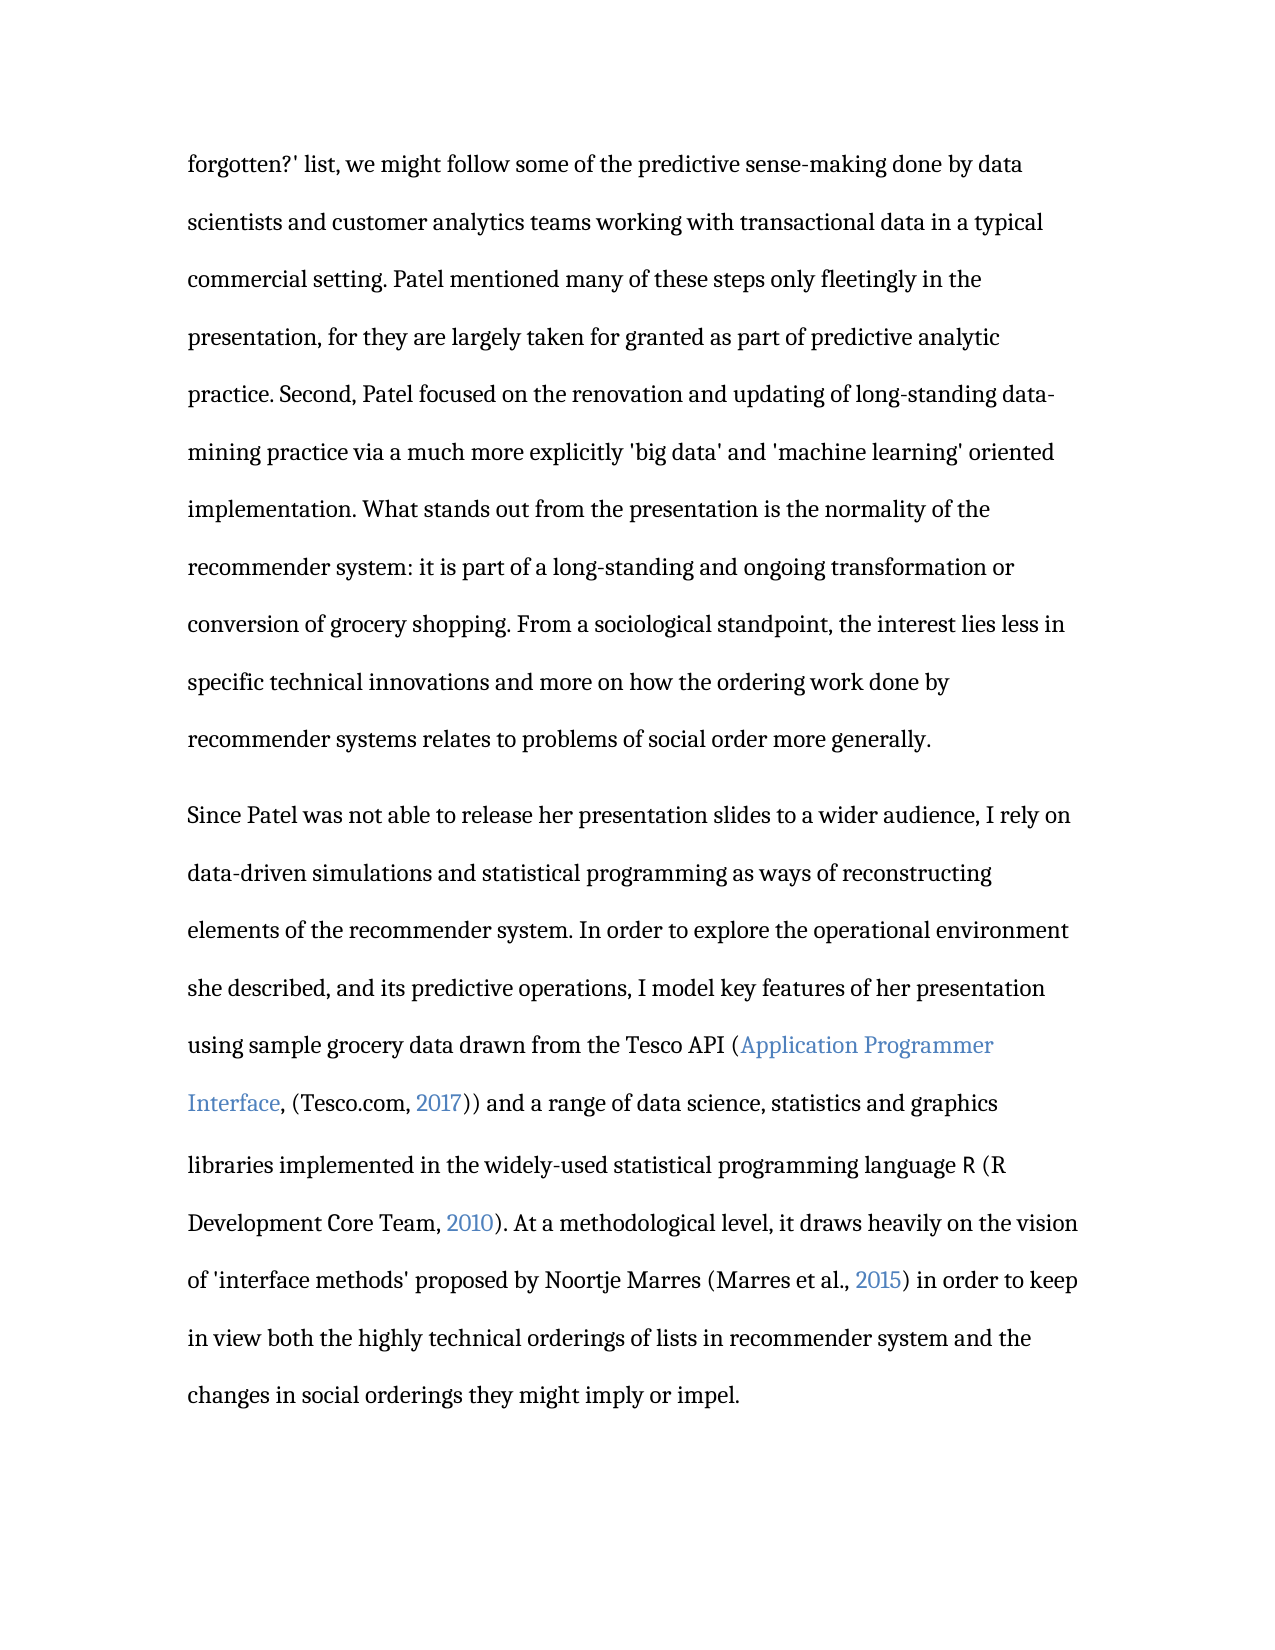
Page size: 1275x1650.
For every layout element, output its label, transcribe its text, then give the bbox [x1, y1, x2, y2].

text Since Patel was not able to release her presentation slides to a wider audience, I rely on data-driven simulations and statistical programming as ways of reconstructing elements of the recommender system. In order to explore the operational environment she described, and its predictive operations, I model key features of her presentation using sample grocery data drawn from the Tesco API (Application Programmer Interface, (Tesco.com, 2017)) and a range of data science, statistics and graphics libraries implemented in the widely-used statistical programming language R (R Development Core Team, 2010). At a methodological level, it draws heavily on the vision of 'interface methods' proposed by Noortje Marres (Marres et al., 2015) in order to keep in view both the highly technical orderings of lists in recommender system and the changes in social orderings they might imply or impel. [187, 801, 1087, 1410]
